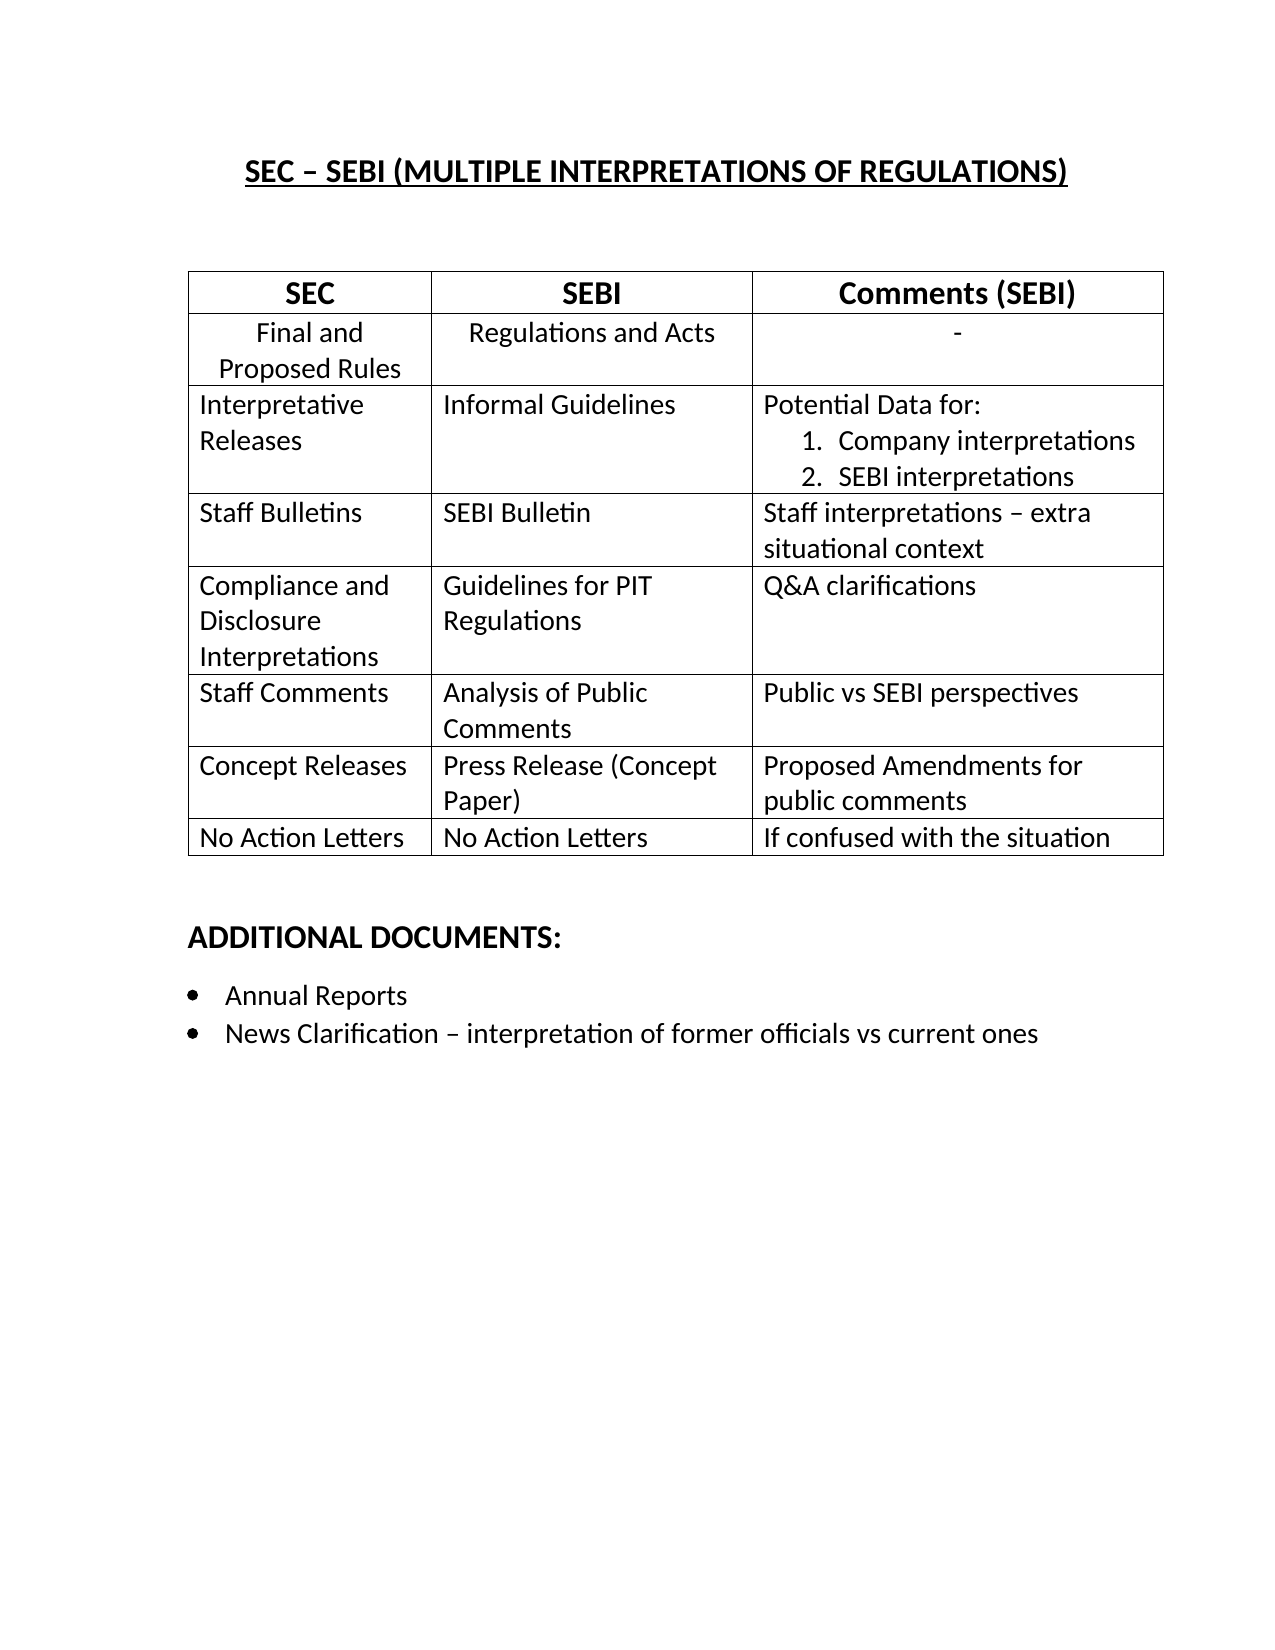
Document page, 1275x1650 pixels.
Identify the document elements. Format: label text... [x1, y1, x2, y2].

table_cell Staff interpretations – extra situational context [753, 494, 1163, 566]
table_cell Concept Releases [189, 747, 431, 818]
table_cell Press Release (Concept Paper) [432, 747, 752, 818]
table_cell If confused with the situation [753, 819, 1163, 855]
table_cell Interpretative Releases [189, 386, 431, 493]
table_cell No Action Letters [432, 819, 752, 855]
text SEC – SEBI (MULTIPLE INTERPRETATIONS OF REGULATIONS) [187, 150, 1125, 191]
table_cell Final and Proposed Rules [189, 314, 431, 385]
table_cell Informal Guidelines [432, 386, 752, 493]
table_cell Compliance and Disclosure Interpretations [189, 567, 431, 673]
table_cell Regulations and Acts [432, 314, 752, 385]
list News Clarification – interpretation of former officials vs current ones [187, 1015, 1125, 1051]
table_cell No Action Letters [189, 819, 431, 855]
table_cell SEBI Bulletin [432, 494, 752, 566]
table_header SEC [189, 272, 431, 313]
table_cell Analysis of Public Comments [432, 675, 752, 746]
table_header Comments (SEBI) [753, 272, 1163, 313]
text ADDITIONAL DOCUMENTS: [187, 916, 1125, 957]
table_cell Guidelines for PIT Regulations [432, 567, 752, 673]
table_header SEBI [432, 272, 752, 313]
table_cell Proposed Amendments for public comments [753, 747, 1163, 818]
list Annual Reports [187, 977, 1125, 1013]
table_cell Public vs SEBI perspectives [753, 675, 1163, 746]
table_cell Potential Data for: Company interpretations SEBI interpretations [753, 386, 1163, 493]
table_cell Staff Bulletins [189, 494, 431, 566]
table_cell Staff Comments [189, 675, 431, 746]
table_cell - [753, 314, 1163, 385]
table_cell Q&A clarifications [753, 567, 1163, 673]
